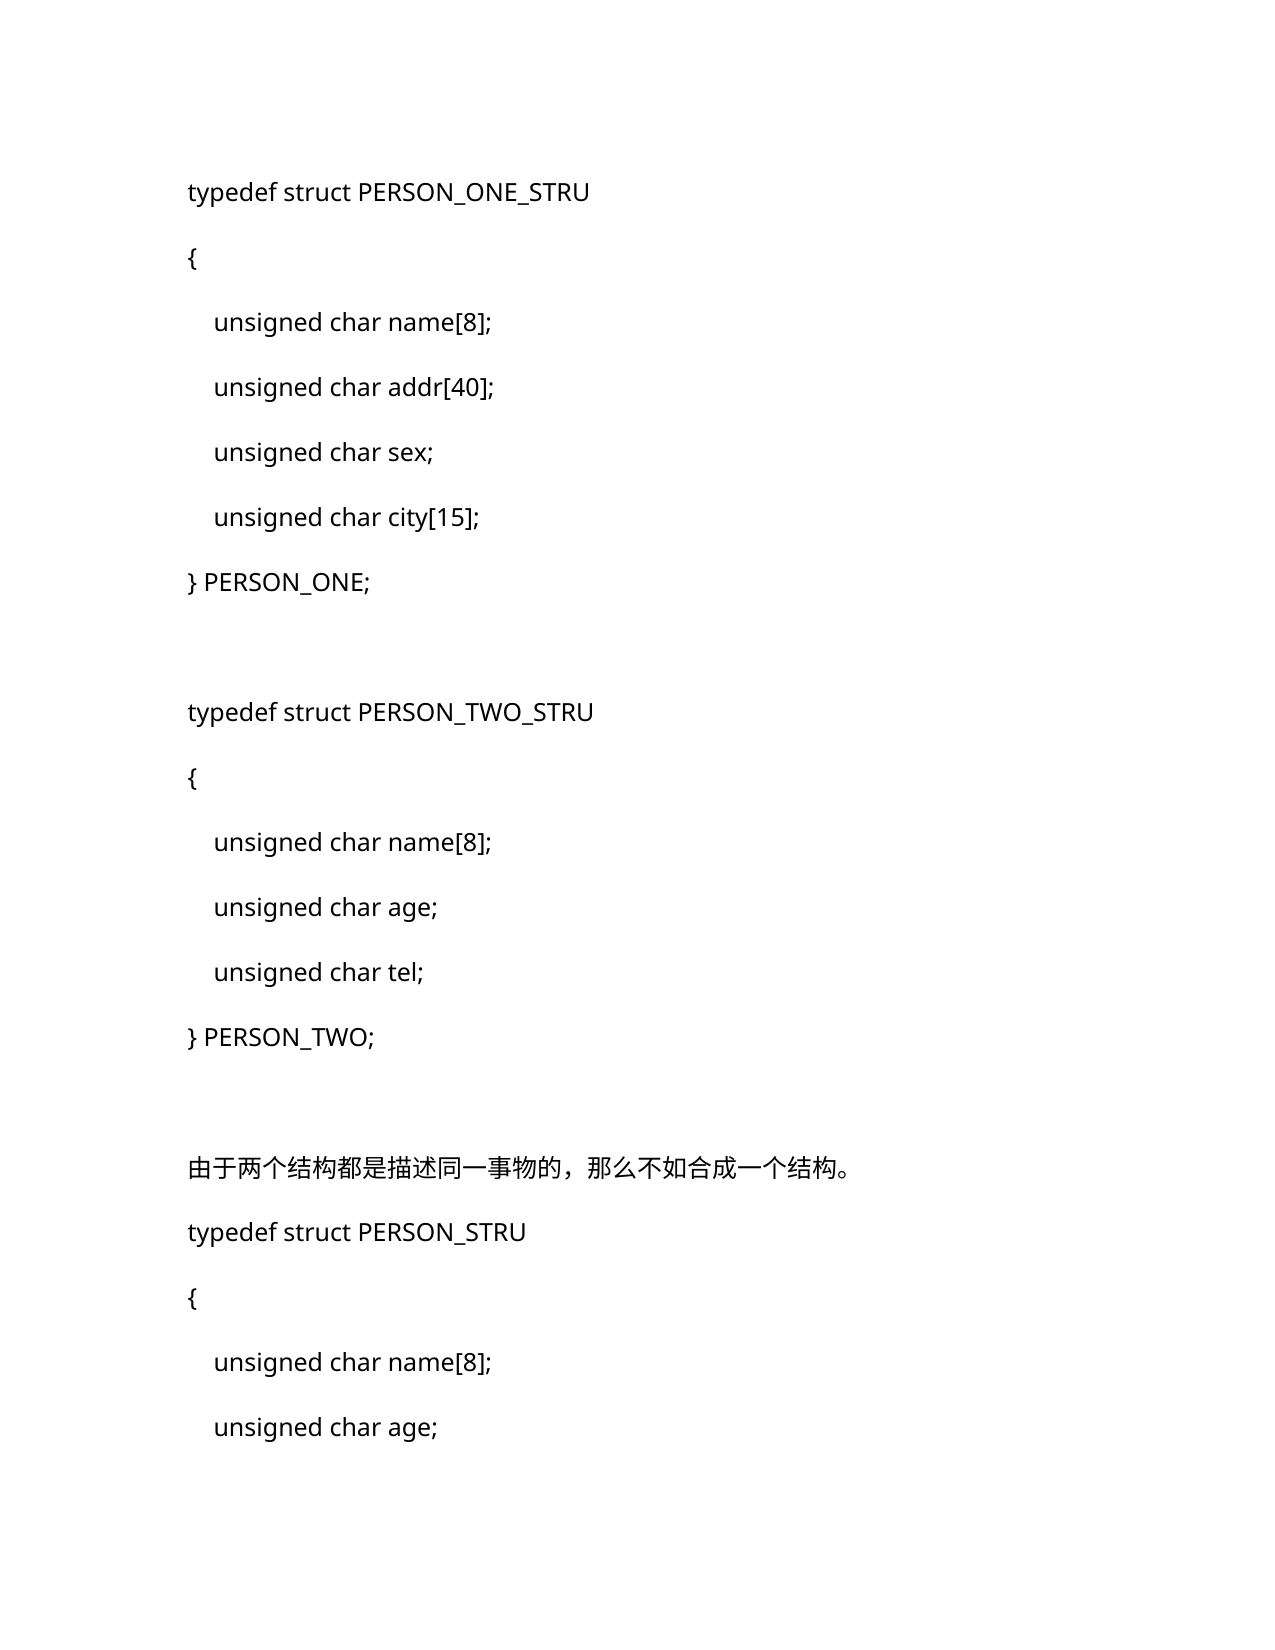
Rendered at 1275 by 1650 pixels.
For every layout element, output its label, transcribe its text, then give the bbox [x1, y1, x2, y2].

text 由于两个结构都是描述同一事物的，那么不如合成一个结构。 [187, 1134, 1087, 1199]
text typedef struct PERSON_TWO_STRU [187, 679, 1087, 744]
text } PERSON_TWO; [187, 1004, 1087, 1069]
text unsigned char name[8]; [187, 809, 1087, 874]
text { [187, 744, 1087, 809]
text } PERSON_ONE; [187, 549, 1087, 614]
text unsigned char name[8]; [187, 289, 1087, 354]
text { [187, 224, 1087, 289]
text unsigned char addr[40]; [187, 354, 1087, 419]
text unsigned char city[15]; [187, 484, 1087, 549]
text unsigned char age; [187, 1394, 1087, 1459]
text unsigned char tel; [187, 939, 1087, 1004]
text unsigned char name[8]; [187, 1329, 1087, 1394]
text unsigned char sex; [187, 419, 1087, 484]
text typedef struct PERSON_STRU [187, 1199, 1087, 1264]
text { [187, 1264, 1087, 1329]
text typedef struct PERSON_ONE_STRU [187, 159, 1087, 224]
text unsigned char age; [187, 874, 1087, 939]
